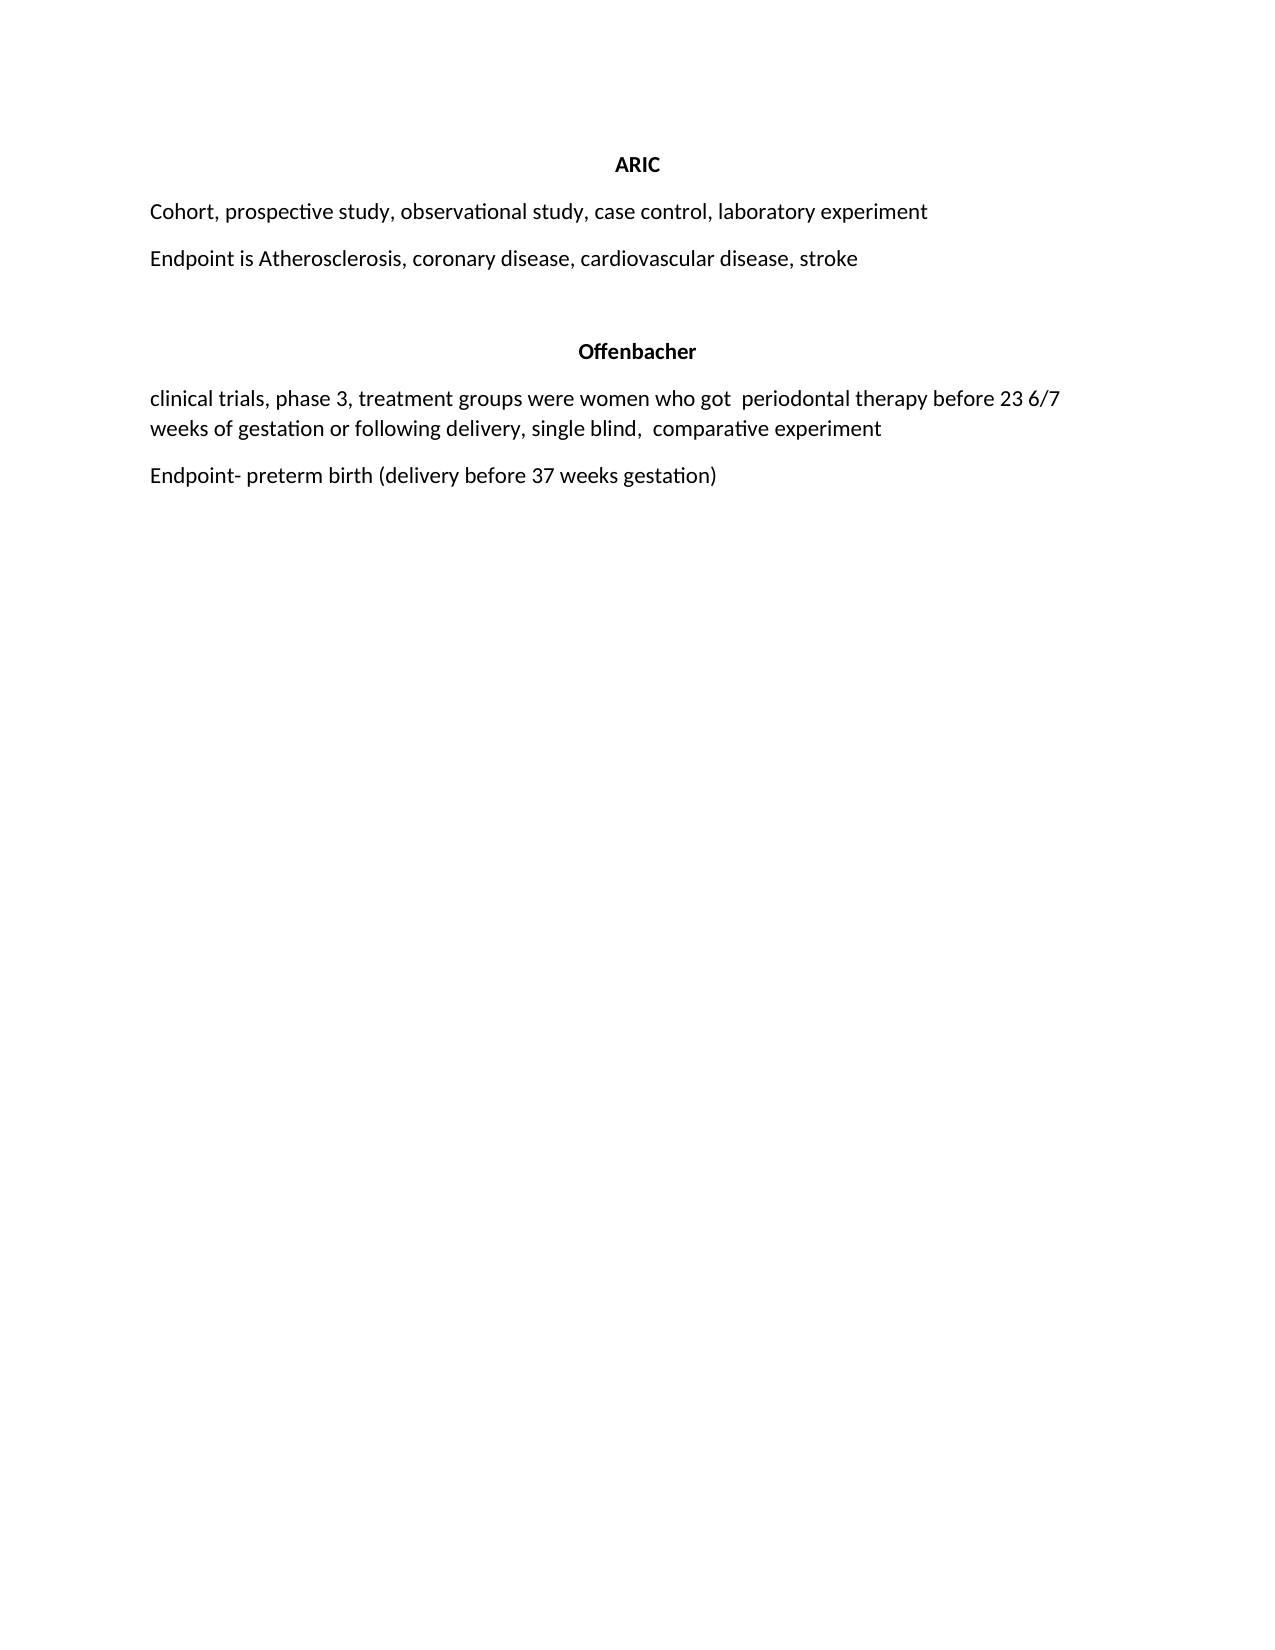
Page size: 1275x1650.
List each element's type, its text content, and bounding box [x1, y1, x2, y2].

text Offenbacher [150, 337, 1125, 366]
text Cohort, prospective study, observational study, case control, laboratory experiment [150, 197, 1125, 225]
text ARIC [150, 150, 1125, 178]
text Endpoint is Atherosclerosis, coronary disease, cardiovascular disease, stroke [150, 244, 1125, 272]
text clinical trials, phase 3, treatment groups were women who got periodontal therapy before 23 6/7 weeks of gestation or following delivery, single blind, comparative experiment [150, 384, 1125, 443]
text Endpoint- preterm birth (delivery before 37 weeks gestation) [150, 461, 1125, 489]
